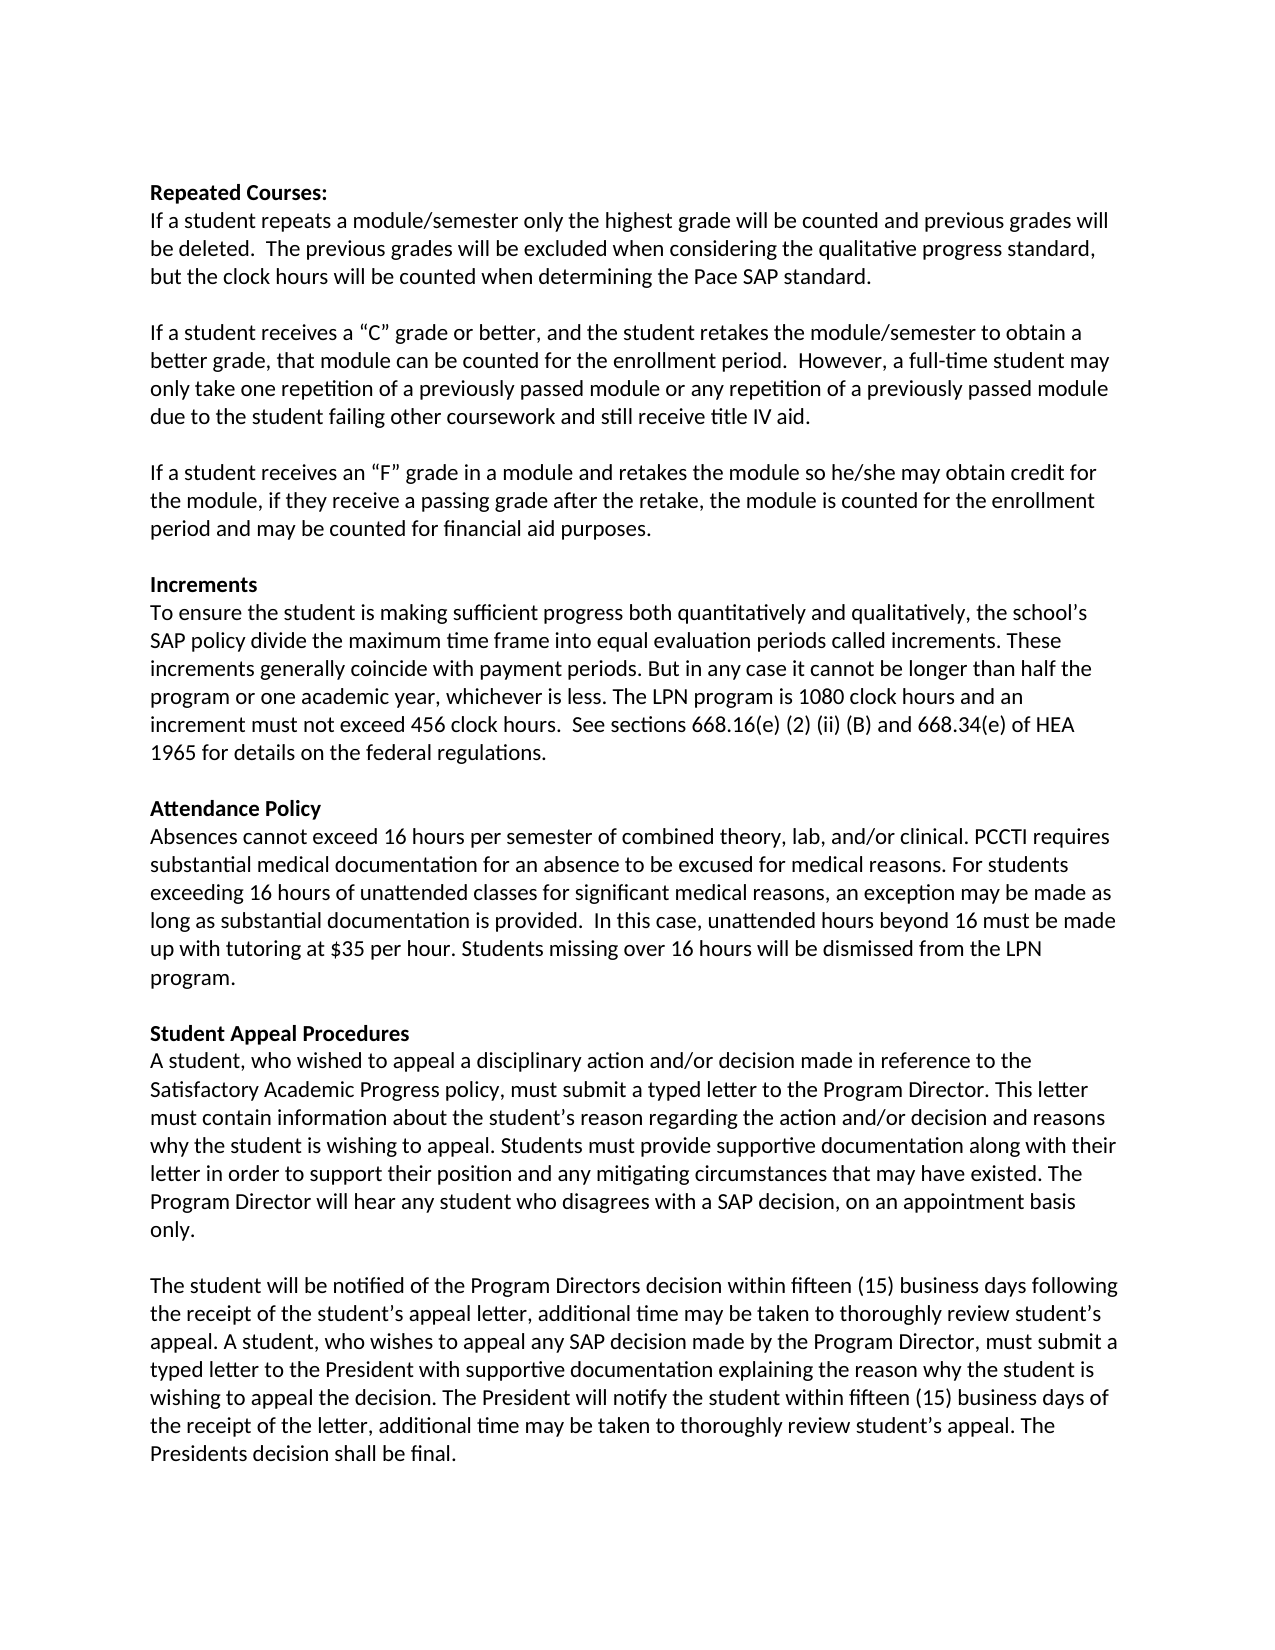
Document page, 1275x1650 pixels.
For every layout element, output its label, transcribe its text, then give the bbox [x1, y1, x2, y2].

text If a student receives a “C” grade or better, and the student retakes the module/semester to obtain a better grade, that module can be counted for the enrollment period. However, a full-time student may only take one repetition of a previously passed module or any repetition of a previously passed module due to the student failing other coursework and still receive title IV aid. [150, 318, 1125, 430]
text Absences cannot exceed 16 hours per semester of combined theory, lab, and/or clinical. PCCTI requires substantial medical documentation for an absence to be excused for medical reasons. For students exceeding 16 hours of unattended classes for significant medical reasons, an exception may be made as long as substantial documentation is provided. In this case, unattended hours beyond 16 must be made up with tutoring at $35 per hour. Students missing over 16 hours will be dismissed from the LPN program. [150, 822, 1125, 991]
text Student Appeal Procedures [150, 1019, 1125, 1047]
text If a student receives an “F” grade in a module and retakes the module so he/she may obtain credit for the module, if they receive a passing grade after the retake, the module is counted for the enrollment period and may be counted for financial aid purposes. [150, 458, 1125, 542]
text If a student repeats a module/semester only the highest grade will be counted and previous grades will be deleted. The previous grades will be excluded when considering the qualitative progress standard, but the clock hours will be counted when determining the Pace SAP standard. [150, 206, 1125, 290]
text Increments [150, 570, 1125, 598]
text To ensure the student is making sufficient progress both quantitatively and qualitatively, the school’s SAP policy divide the maximum time frame into equal evaluation periods called increments. These increments generally coincide with payment periods. But in any case it cannot be longer than half the program or one academic year, whichever is less. The LPN program is 1080 clock hours and an increment must not exceed 456 clock hours. See sections 668.16(e) (2) (ii) (B) and 668.34(e) of HEA 1965 for details on the federal regulations. [150, 598, 1125, 766]
text Attendance Policy [150, 794, 1125, 822]
text The student will be notified of the Program Directors decision within fifteen (15) business days following the receipt of the student’s appeal letter, additional time may be taken to thoroughly review student’s appeal. A student, who wishes to appeal any SAP decision made by the Program Director, must submit a typed letter to the President with supportive documentation explaining the reason why the student is wishing to appeal the decision. The President will notify the student within fifteen (15) business days of the receipt of the letter, additional time may be taken to thoroughly review student’s appeal. The Presidents decision shall be final. [150, 1271, 1125, 1467]
text A student, who wished to appeal a disciplinary action and/or decision made in reference to the Satisfactory Academic Progress policy, must submit a typed letter to the Program Director. This letter must contain information about the student’s reason regarding the action and/or decision and reasons why the student is wishing to appeal. Students must provide supportive documentation along with their letter in order to support their position and any mitigating circumstances that may have existed. The Program Director will hear any student who disagrees with a SAP decision, on an appointment basis only. [150, 1047, 1125, 1243]
text Repeated Courses: [150, 178, 1125, 206]
